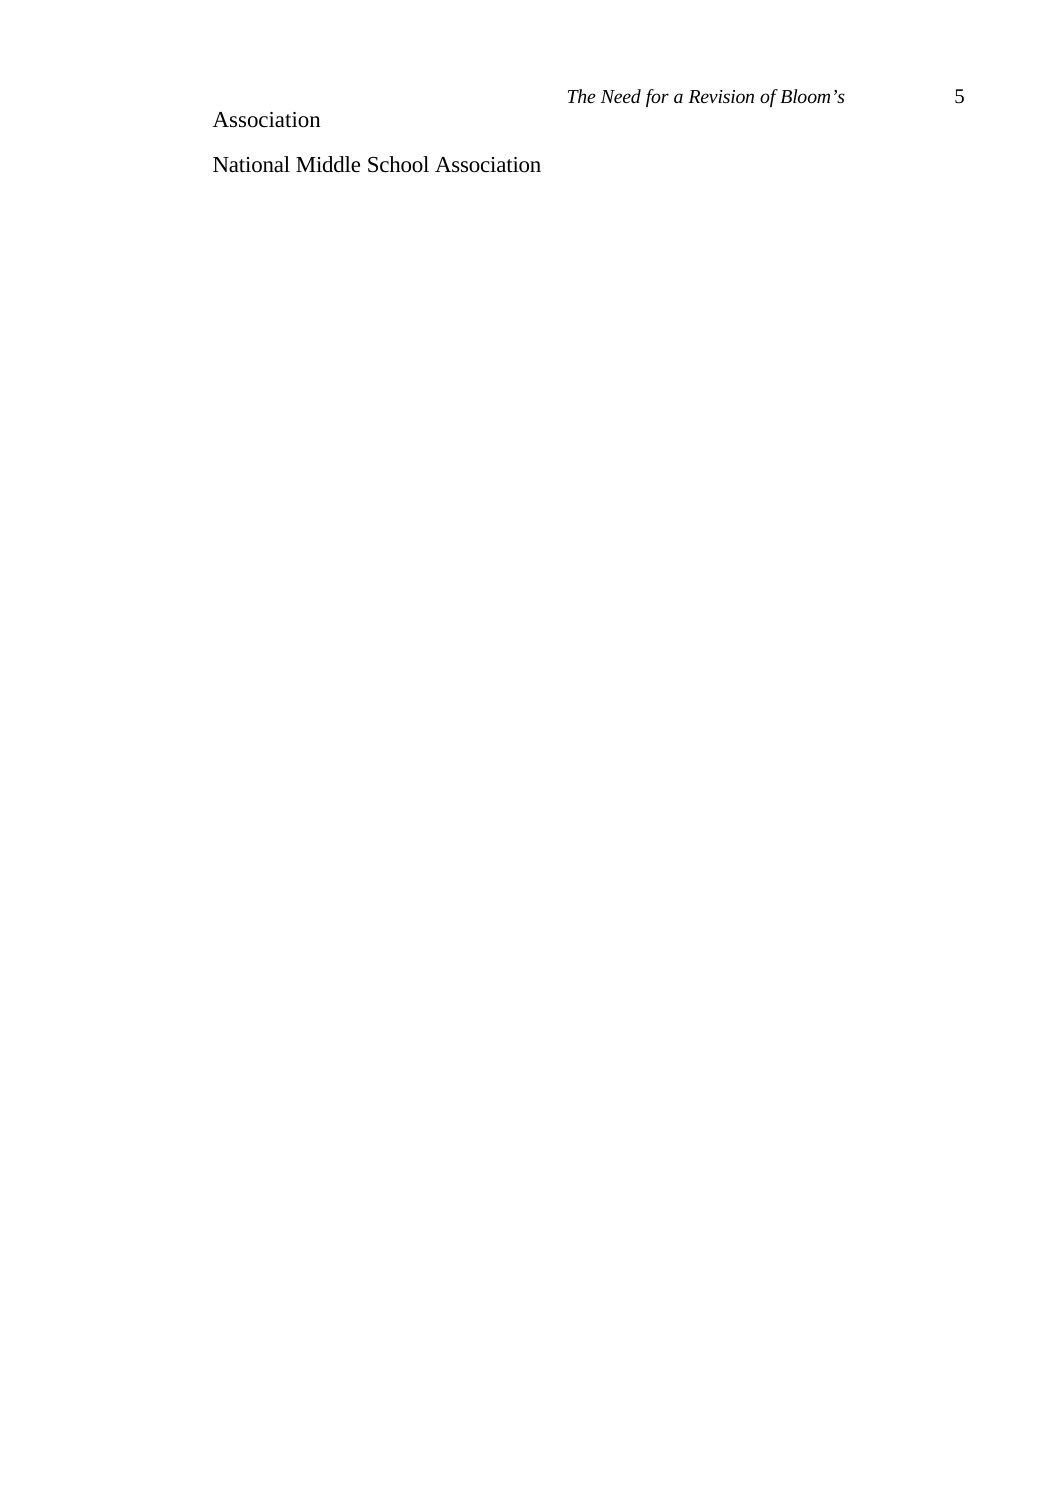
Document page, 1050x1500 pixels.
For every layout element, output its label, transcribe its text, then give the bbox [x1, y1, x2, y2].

text National Middle School Association [212, 151, 1012, 177]
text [212, 106, 627, 133]
